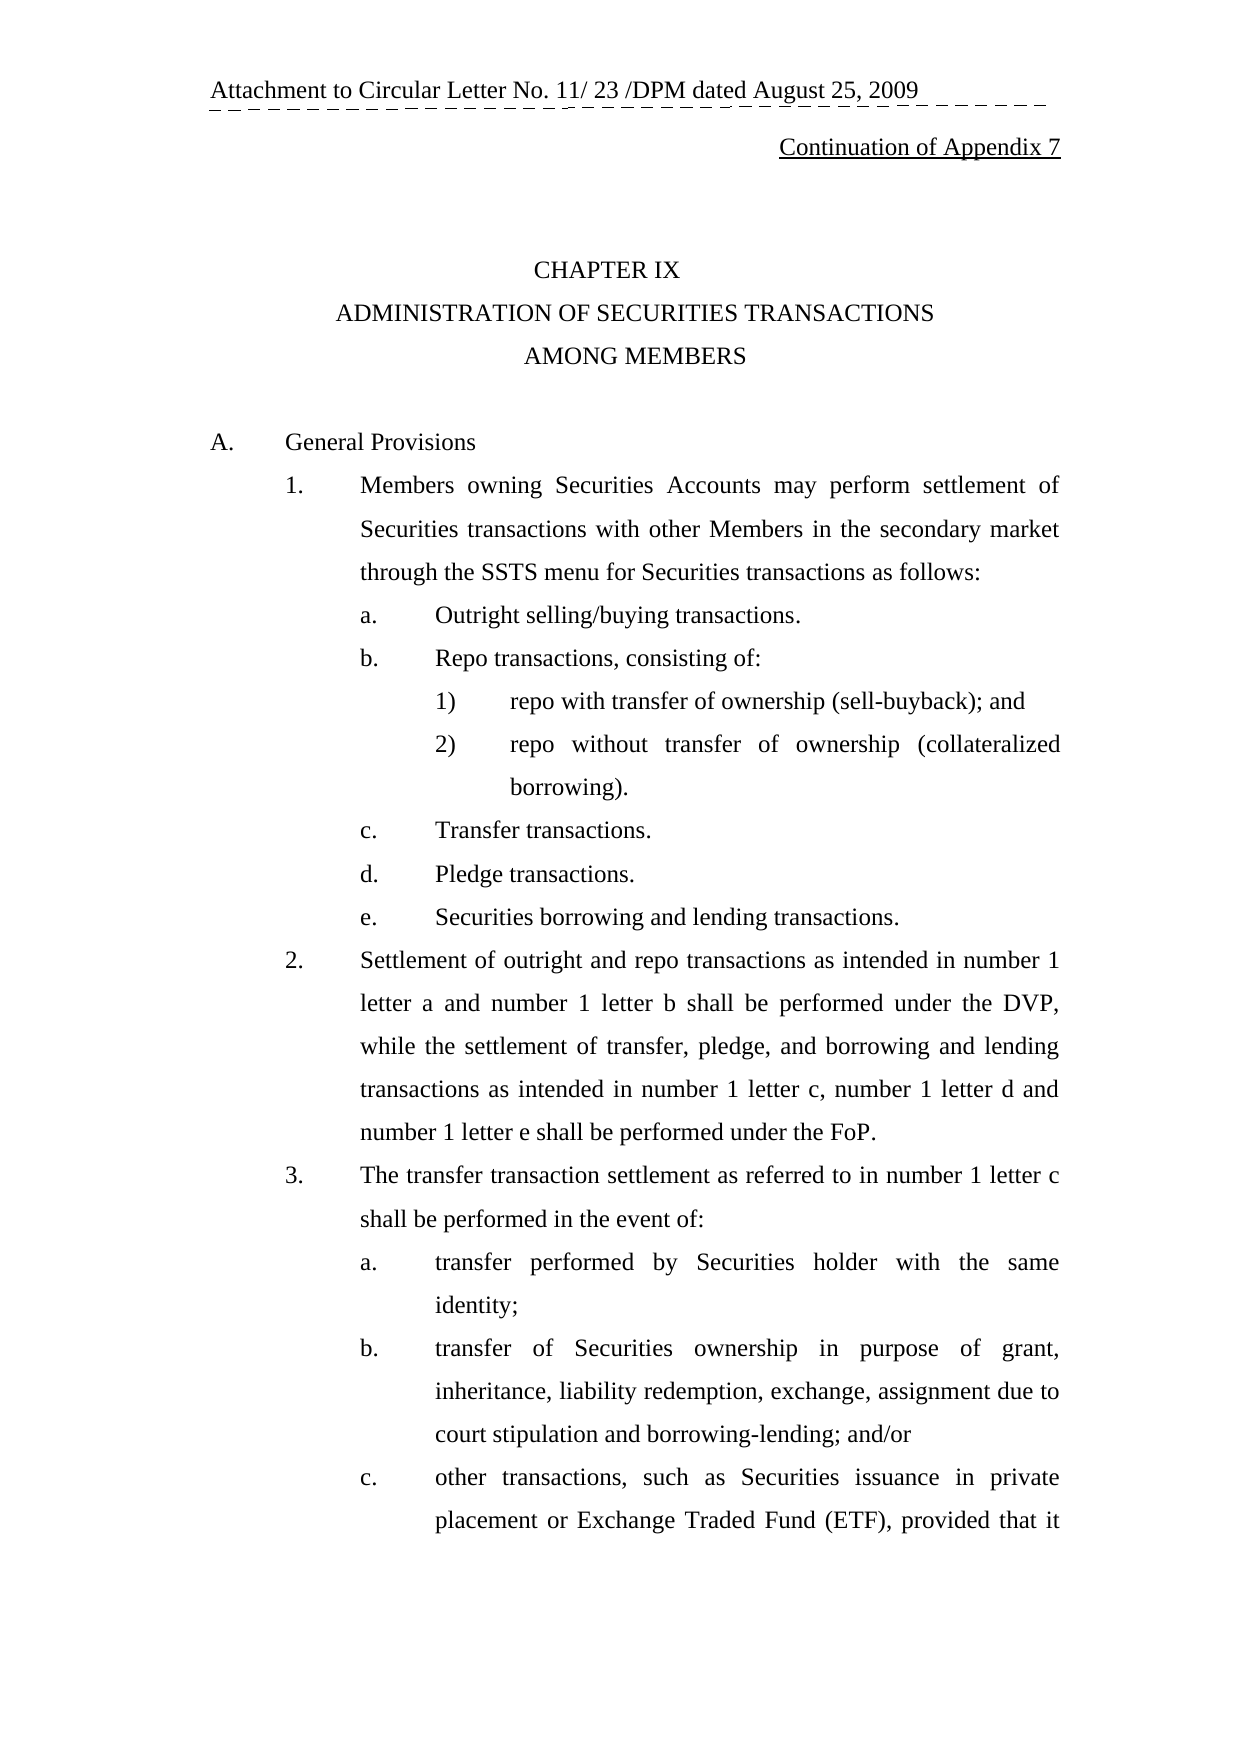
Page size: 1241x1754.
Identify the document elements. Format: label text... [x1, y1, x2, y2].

text CHAPTER IX [154, 255, 1060, 284]
list transfer of Securities ownership in purpose of grant, inheritance, liability redemption, exchange, assignment due to court stipulation and borrowing-lending; and/or [360, 1333, 1060, 1448]
list Settlement of outright and repo transactions as intended in number 1 letter a and number 1 letter b shall be performed under the DVP, while the settlement of transfer, pledge, and borrowing and lending transactions as intended in number 1 letter c, number 1 letter d and number 1 letter e shall be performed under the FoP. [285, 945, 1060, 1146]
text ADMINISTRATION OF SECURITIES TRANSACTIONS [210, 298, 1060, 327]
list repo with transfer of ownership (sell-buyback); and [435, 686, 1060, 715]
list repo without transfer of ownership (collateralized borrowing). [435, 729, 1060, 801]
list General Provisions [210, 427, 1060, 456]
list Pledge transactions. [360, 859, 1060, 887]
list Transfer transactions. [360, 816, 1060, 844]
list Members owning Securities Accounts may perform settlement of Securities transactions with other Members in the secondary market through the SSTS menu for Securities transactions as follows: [285, 471, 1060, 586]
list Repo transactions, consisting of: [360, 643, 1060, 672]
text AMONG MEMBERS [210, 341, 1060, 370]
list Securities borrowing and lending transactions. [360, 902, 1060, 931]
list Outright selling/buying transactions. [360, 600, 1060, 629]
list transfer performed by Securities holder with the same identity; [360, 1247, 1060, 1319]
list The transfer transaction settlement as referred to in number 1 letter c shall be performed in the event of: [285, 1161, 1060, 1232]
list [360, 1462, 1060, 1534]
